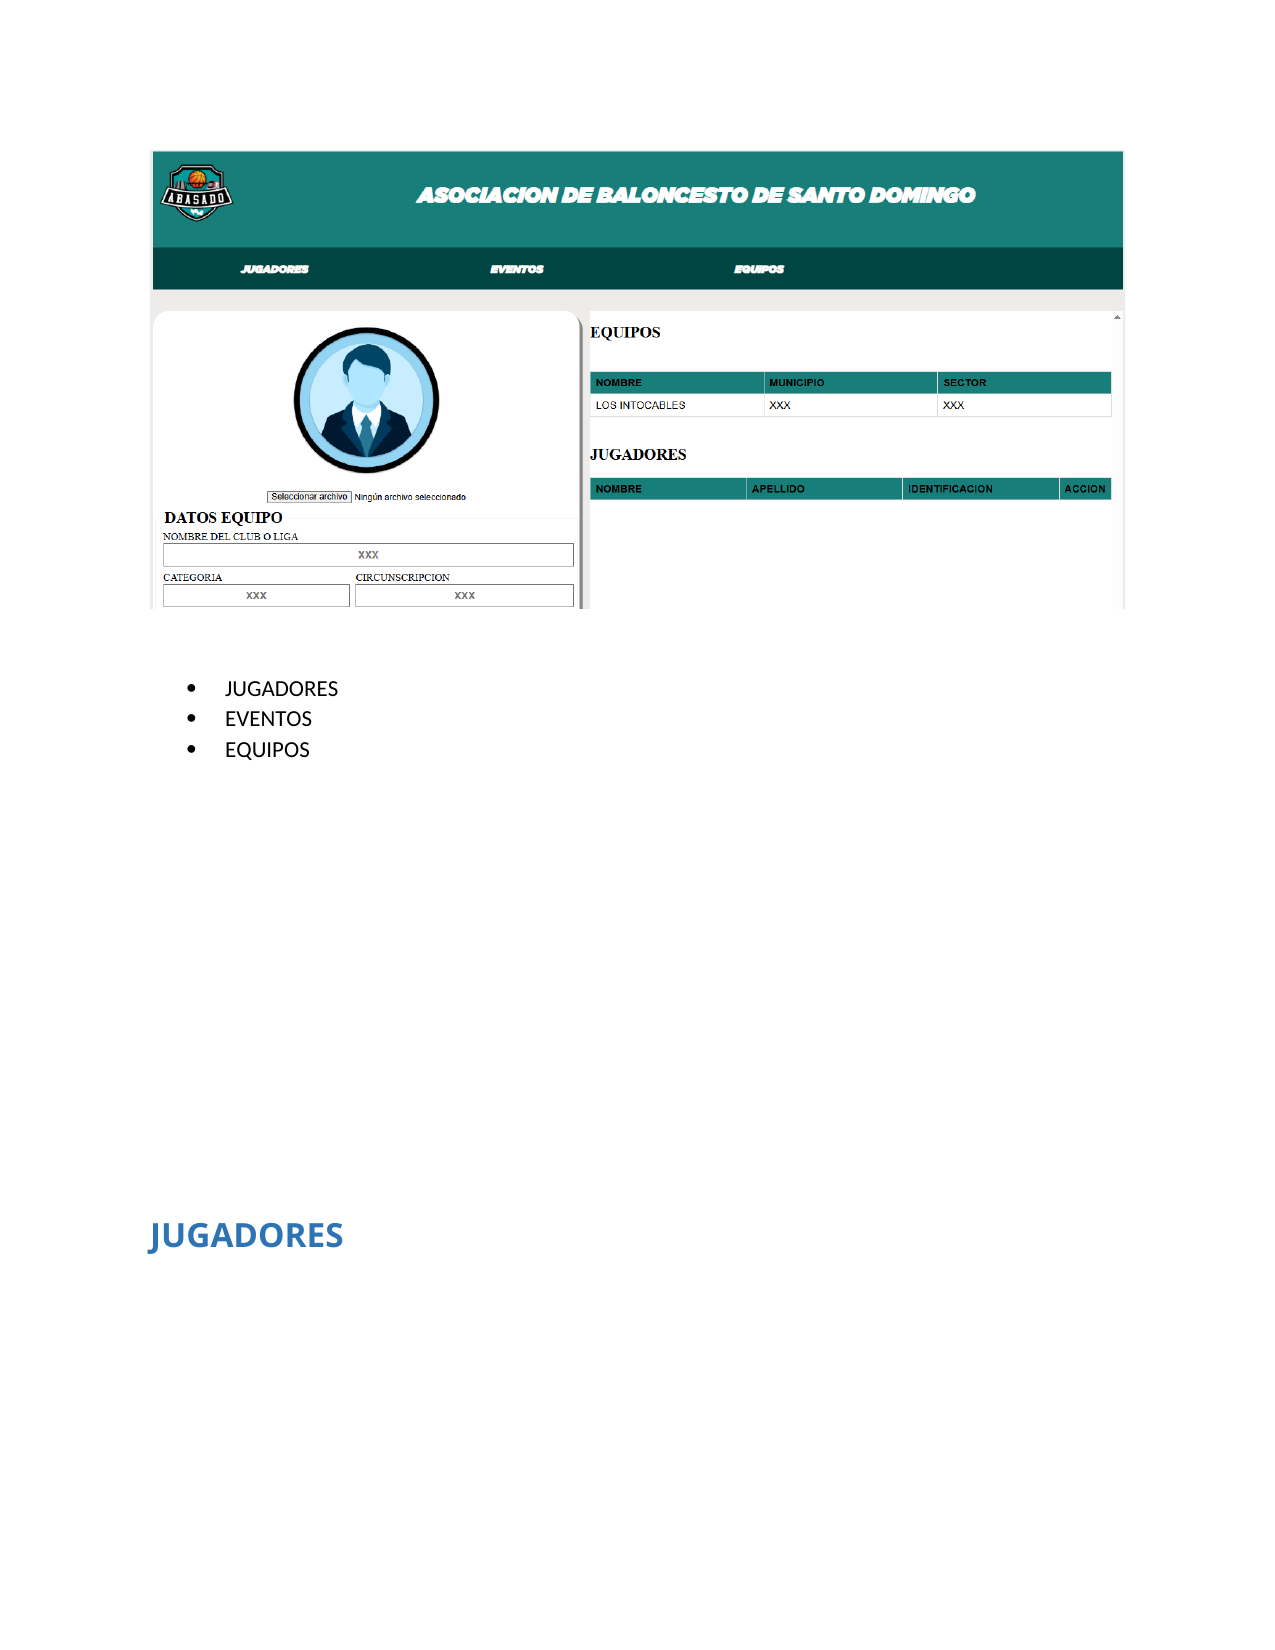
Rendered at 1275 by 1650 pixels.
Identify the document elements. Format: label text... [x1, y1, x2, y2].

subtitle JUGADORES [150, 1212, 1125, 1257]
list JUGADORES [187, 674, 1125, 702]
picture [150, 150, 1125, 609]
list EQUIPOS [187, 735, 1125, 763]
list EVENTOS [187, 704, 1125, 732]
